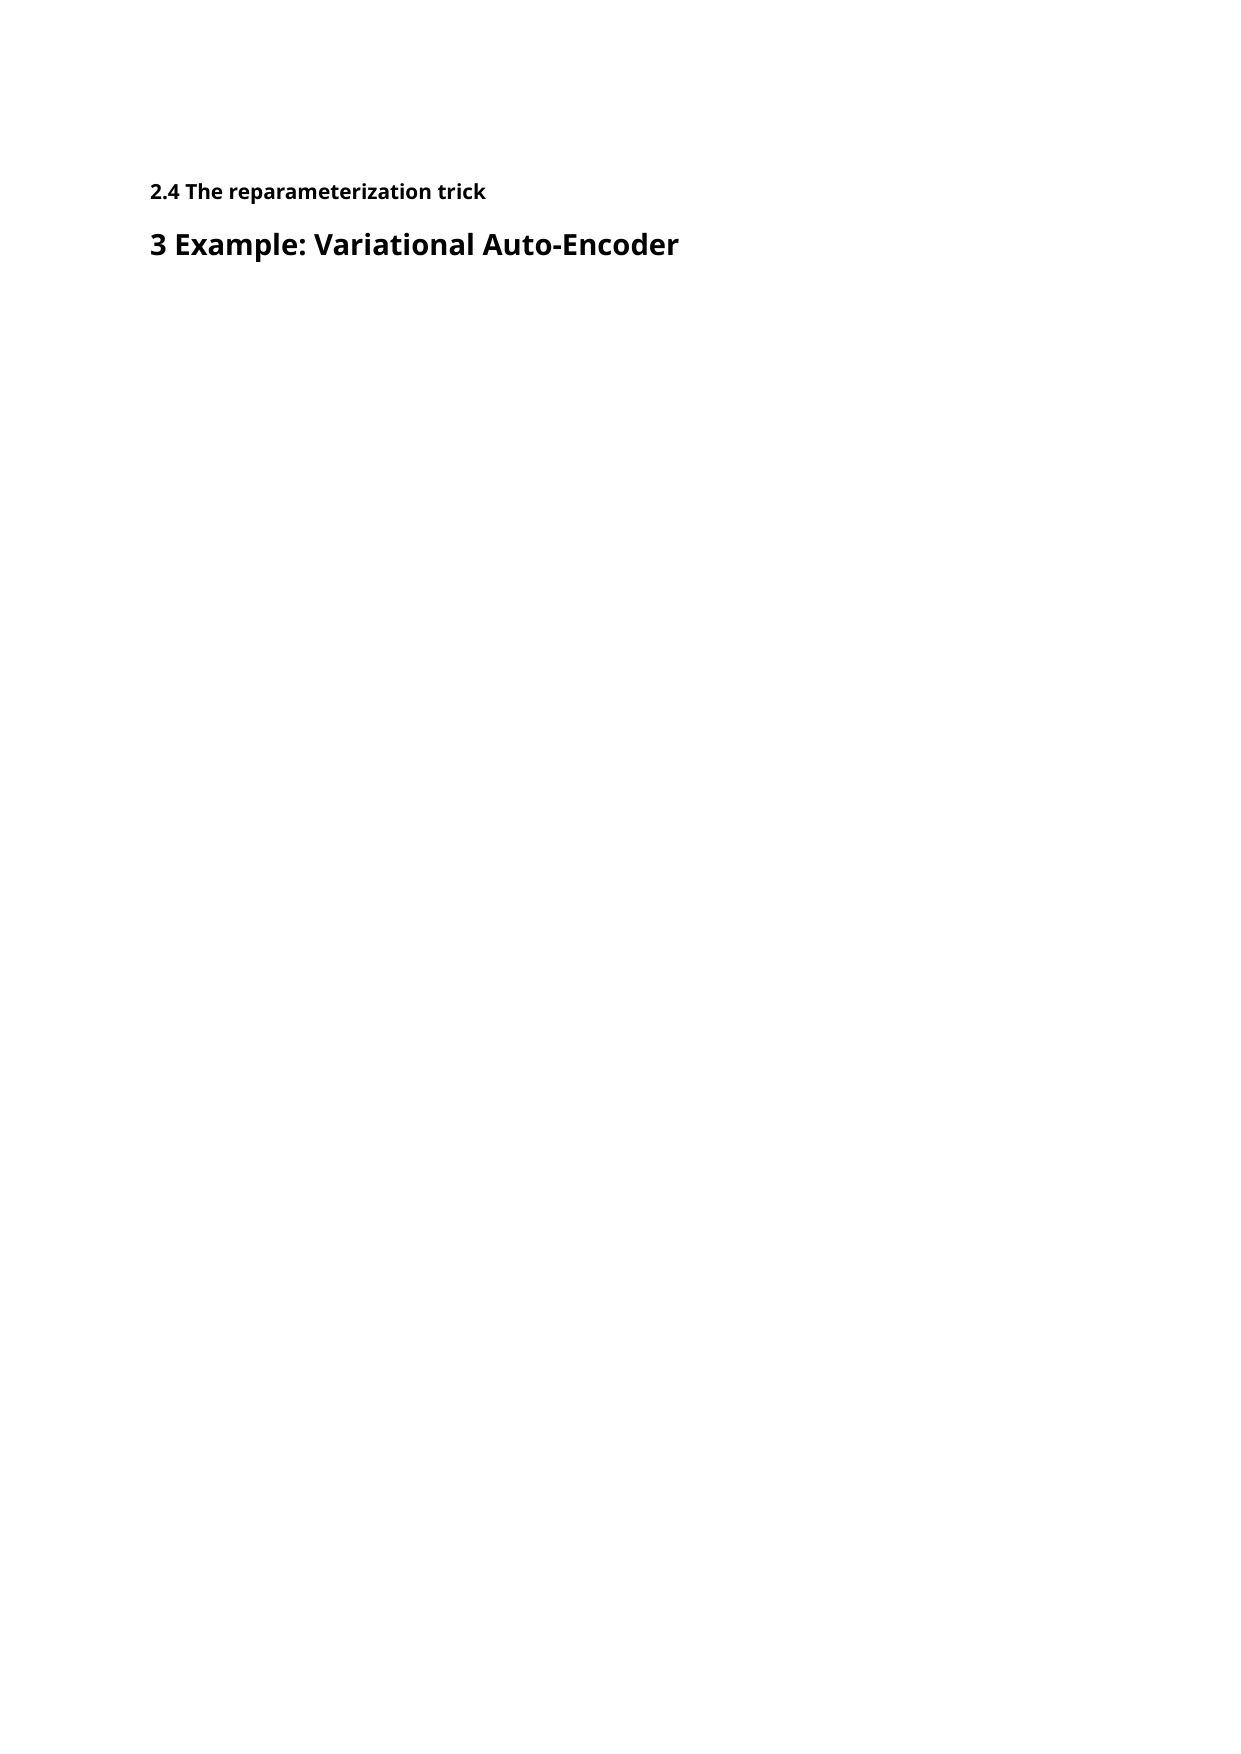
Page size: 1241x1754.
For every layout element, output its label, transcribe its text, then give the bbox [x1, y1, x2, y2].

subtitle 3 Example: Variational Auto-Encoder [150, 224, 1090, 264]
subtitle 2.4 The reparameterization trick [150, 177, 1090, 206]
